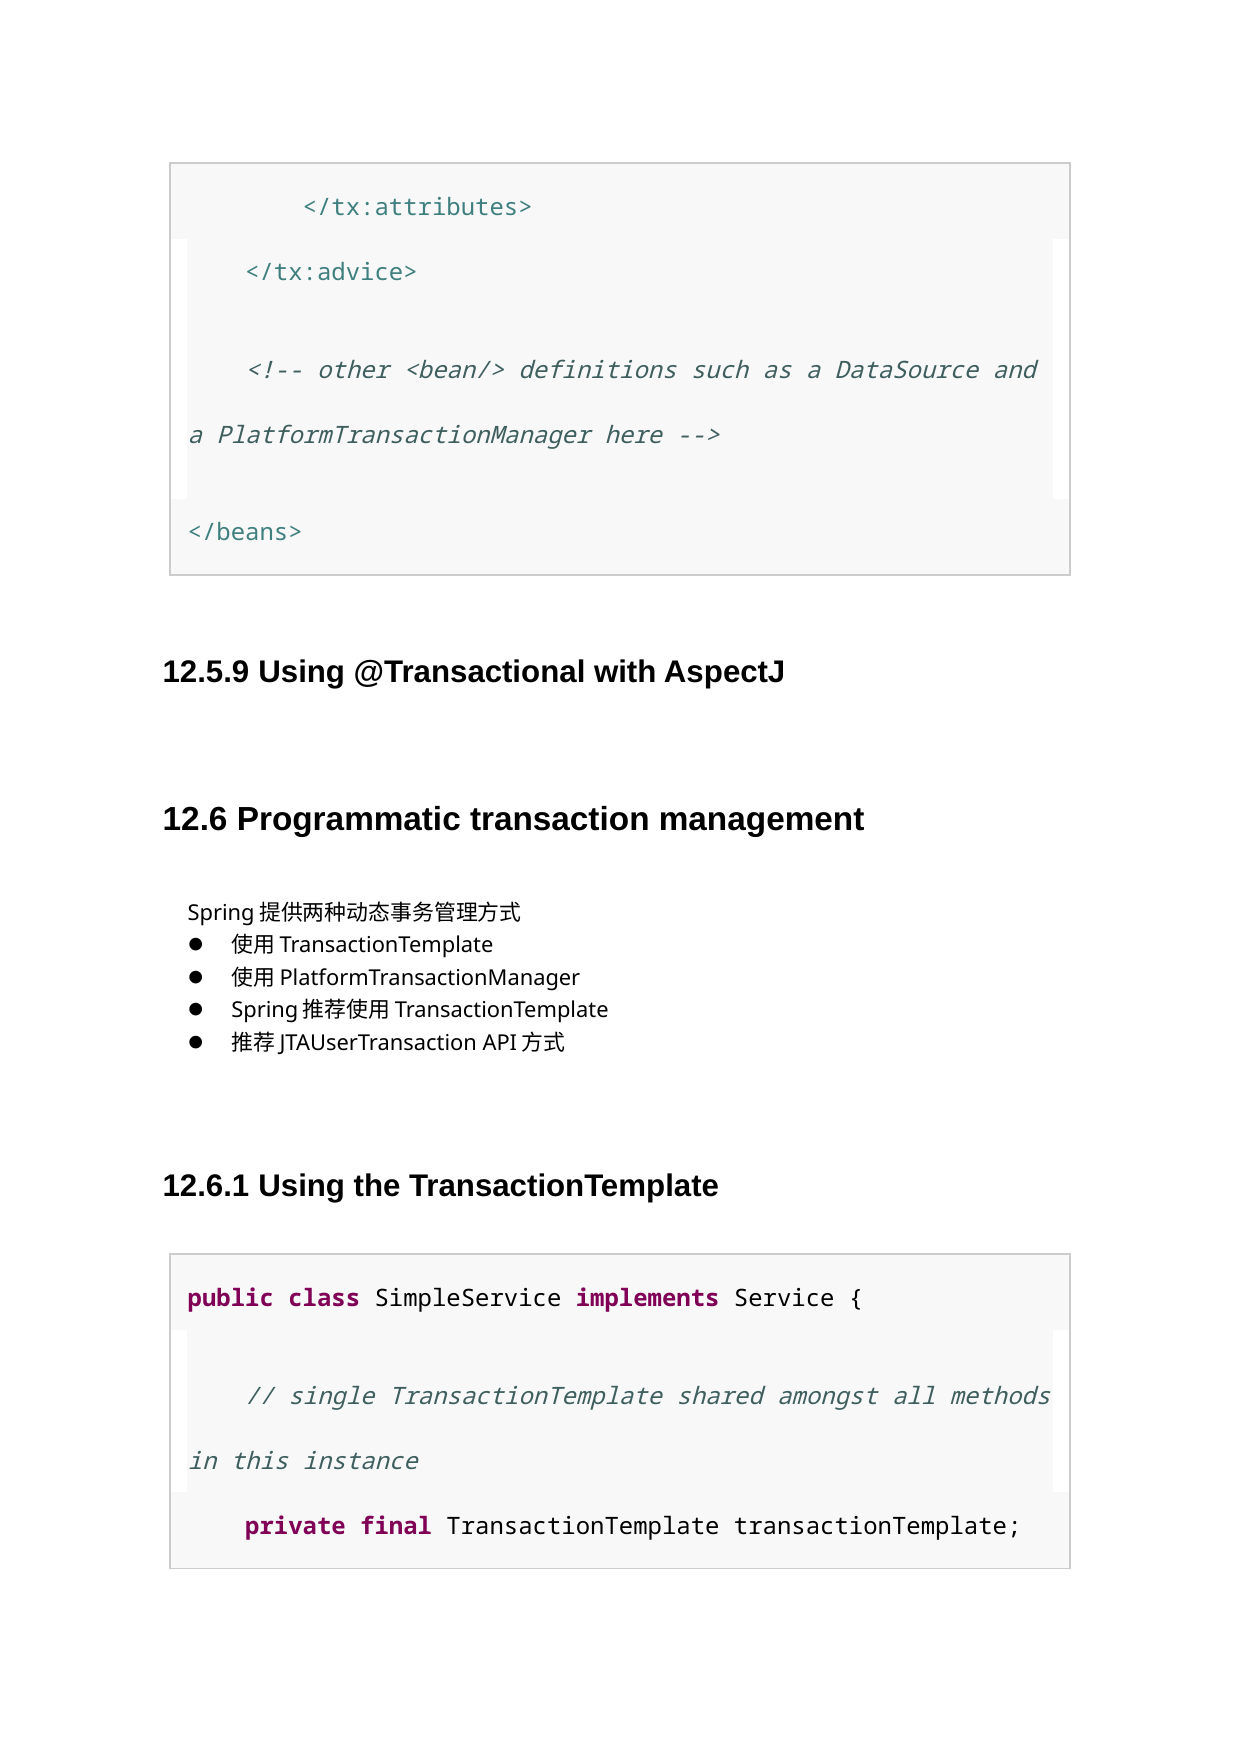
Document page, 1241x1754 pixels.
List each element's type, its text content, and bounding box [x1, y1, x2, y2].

list 推荐JTAUserTransaction API方式 [187, 1025, 1053, 1057]
subtitle 12.6 Programmatic transaction management [162, 786, 1053, 851]
text </beans> [171, 487, 1069, 574]
list Spring推荐使用TransactionTemplate [187, 992, 1053, 1025]
text </tx:advice> [187, 239, 1053, 304]
text <!-- other <bean/> definitions such as a DataSource and a PlatformTransactionManager here --> [187, 336, 1053, 466]
text private final TransactionTemplate transactionTemplate; [171, 1480, 1069, 1568]
text </tx:attributes> [171, 164, 1069, 239]
text // single TransactionTemplate shared amongst all methods in this instance [187, 1362, 1053, 1480]
text public class SimpleService implements Service { [171, 1255, 1069, 1330]
text Spring提供两种动态事务管理方式 [187, 895, 1053, 927]
subtitle 12.6.1 Using the TransactionTemplate [162, 1152, 1053, 1217]
list 使用PlatformTransactionManager [187, 960, 1053, 992]
subtitle 12.5.9 Using @Transactional with AspectJ [162, 638, 1053, 703]
list 使用TransactionTemplate [187, 927, 1053, 960]
